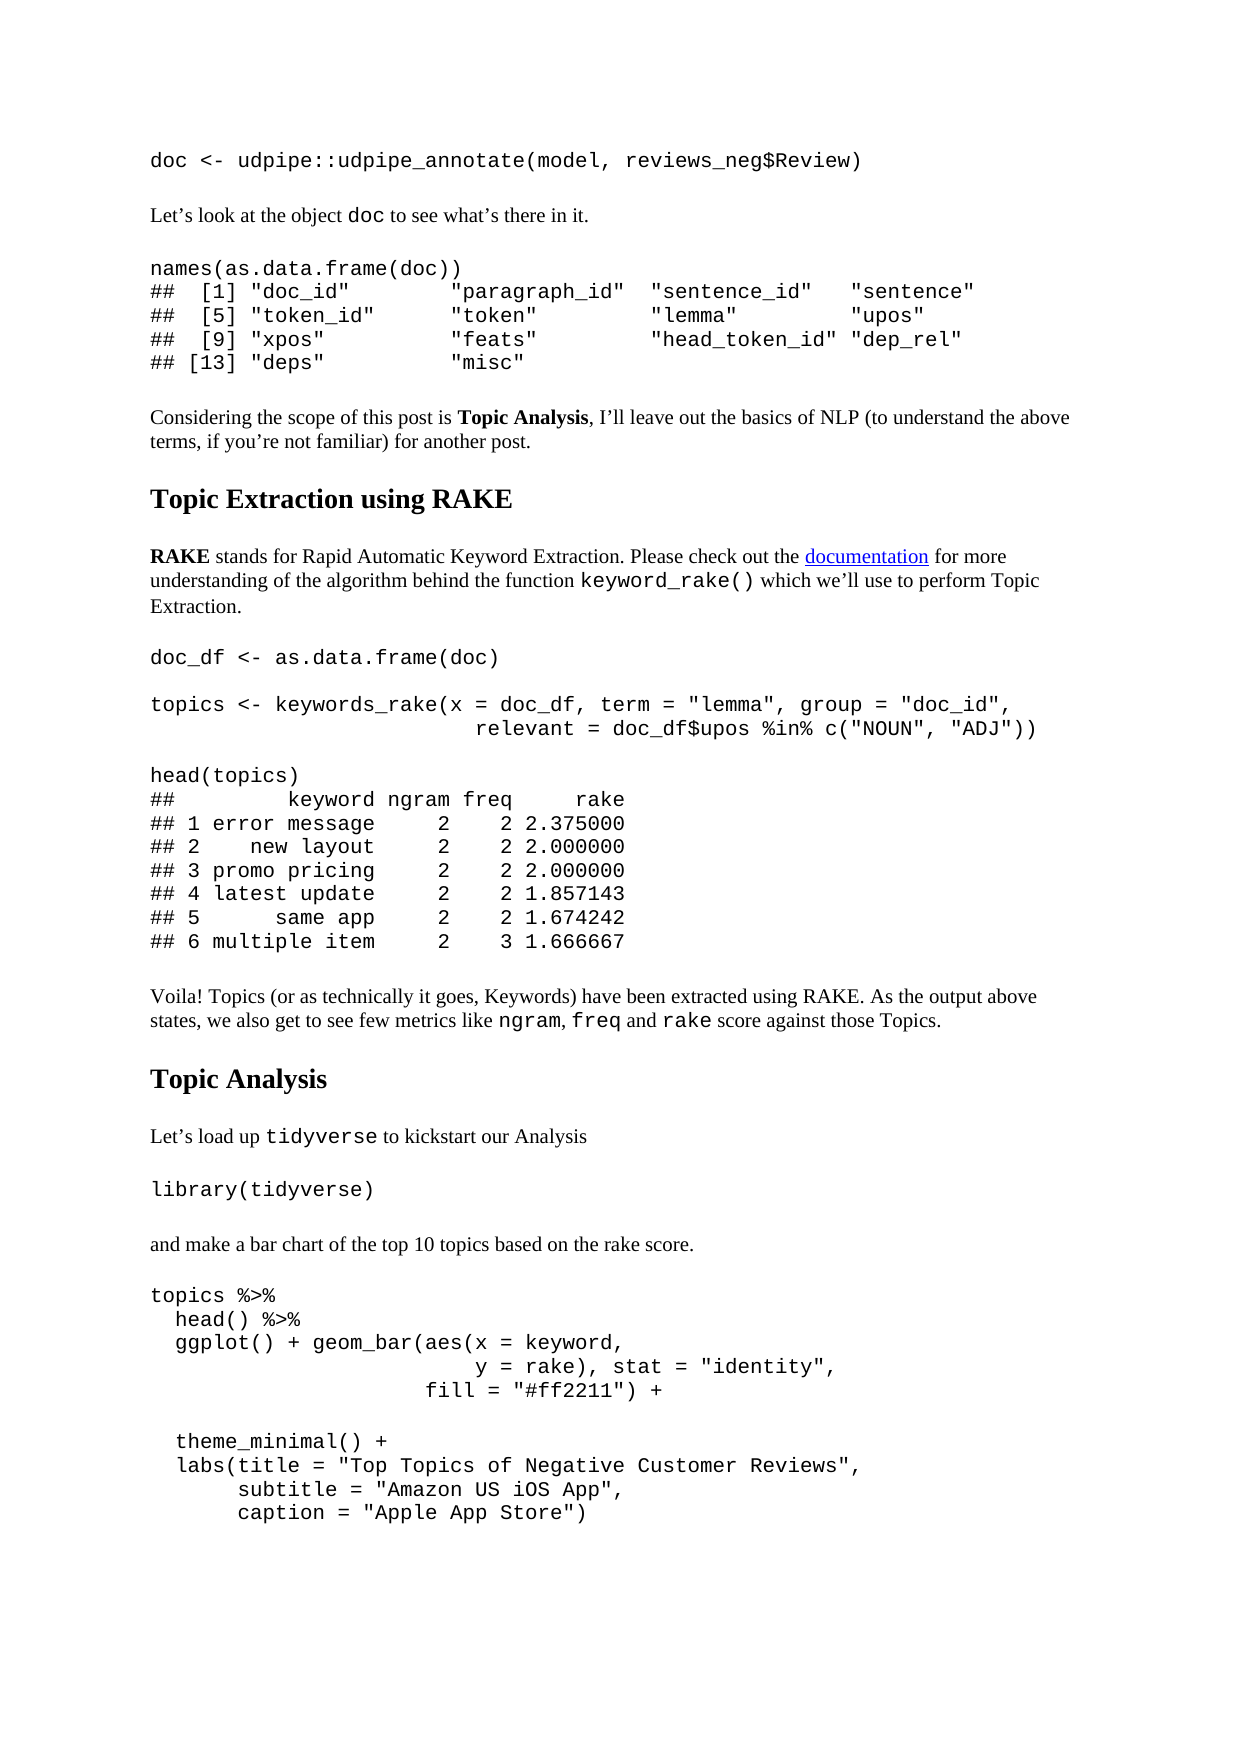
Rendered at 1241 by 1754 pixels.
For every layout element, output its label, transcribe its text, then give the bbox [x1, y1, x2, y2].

text RAKE stands for Rapid Automatic Keyword Extraction. Please check out the documentation for more understanding of the algorithm behind the function keyword_rake() which we’ll use to perform Topic Extraction. [150, 544, 1090, 618]
text ## [5] "token_id" "token" "lemma" "upos" [150, 305, 1090, 329]
text ## 4 latest update 2 2 1.857143 [150, 883, 1090, 907]
text ## 2 new layout 2 2 2.000000 [150, 836, 1090, 860]
text and make a bar chart of the top 10 topics based on the rake score. [150, 1232, 1090, 1256]
text ## [1] "doc_id" "paragraph_id" "sentence_id" "sentence" [150, 281, 1090, 305]
text doc <- udpipe::udpipe_annotate(model, reviews_neg$Review) [150, 150, 1090, 174]
text ggplot() + geom_bar(aes(x = keyword, [150, 1332, 1090, 1356]
text ## 3 promo pricing 2 2 2.000000 [150, 860, 1090, 883]
text Topic Analysis [150, 1062, 1090, 1095]
text relevant = doc_df$upos %in% c("NOUN", "ADJ")) [150, 718, 1090, 742]
text Let’s load up tidyverse to kickstart our Analysis [150, 1124, 1090, 1150]
text labs(title = "Top Topics of Negative Customer Reviews", [150, 1455, 1090, 1478]
text subtitle = "Amazon US iOS App", [150, 1478, 1090, 1502]
text ## keyword ngram freq rake [150, 789, 1090, 812]
text ## [9] "xpos" "feats" "head_token_id" "dep_rel" [150, 329, 1090, 352]
text topics <- keywords_rake(x = doc_df, term = "lemma", group = "doc_id", [150, 694, 1090, 718]
text Considering the scope of this post is Topic Analysis, I’ll leave out the basics of NLP (to understand the above terms, if you’re not familiar) for another post. [150, 405, 1090, 453]
text doc_df <- as.data.frame(doc) [150, 647, 1090, 671]
text head() %>% [150, 1309, 1090, 1332]
text topics %>% [150, 1285, 1090, 1309]
text ## [13] "deps" "misc" [150, 352, 1090, 376]
text y = rake), stat = "identity", [150, 1356, 1090, 1379]
text theme_minimal() + [150, 1431, 1090, 1455]
text caption = "Apple App Store") [150, 1502, 1090, 1526]
text ## 1 error message 2 2 2.375000 [150, 812, 1090, 836]
text ## 5 same app 2 2 1.674242 [150, 907, 1090, 931]
text names(as.data.frame(doc)) [150, 258, 1090, 281]
text head(topics) [150, 765, 1090, 789]
text fill = "#ff2211") + [150, 1379, 1090, 1403]
text library(tidyverse) [150, 1179, 1090, 1203]
text Let’s look at the object doc to see what’s there in it. [150, 203, 1090, 228]
text ## 6 multiple item 2 3 1.666667 [150, 931, 1090, 954]
text Voila! Topics (or as technically it goes, Keywords) have been extracted using RAKE. As the output above states, we also get to see few metrics like ngram, freq and rake score against those Topics. [150, 983, 1090, 1033]
text Topic Extraction using RAKE [150, 482, 1090, 515]
